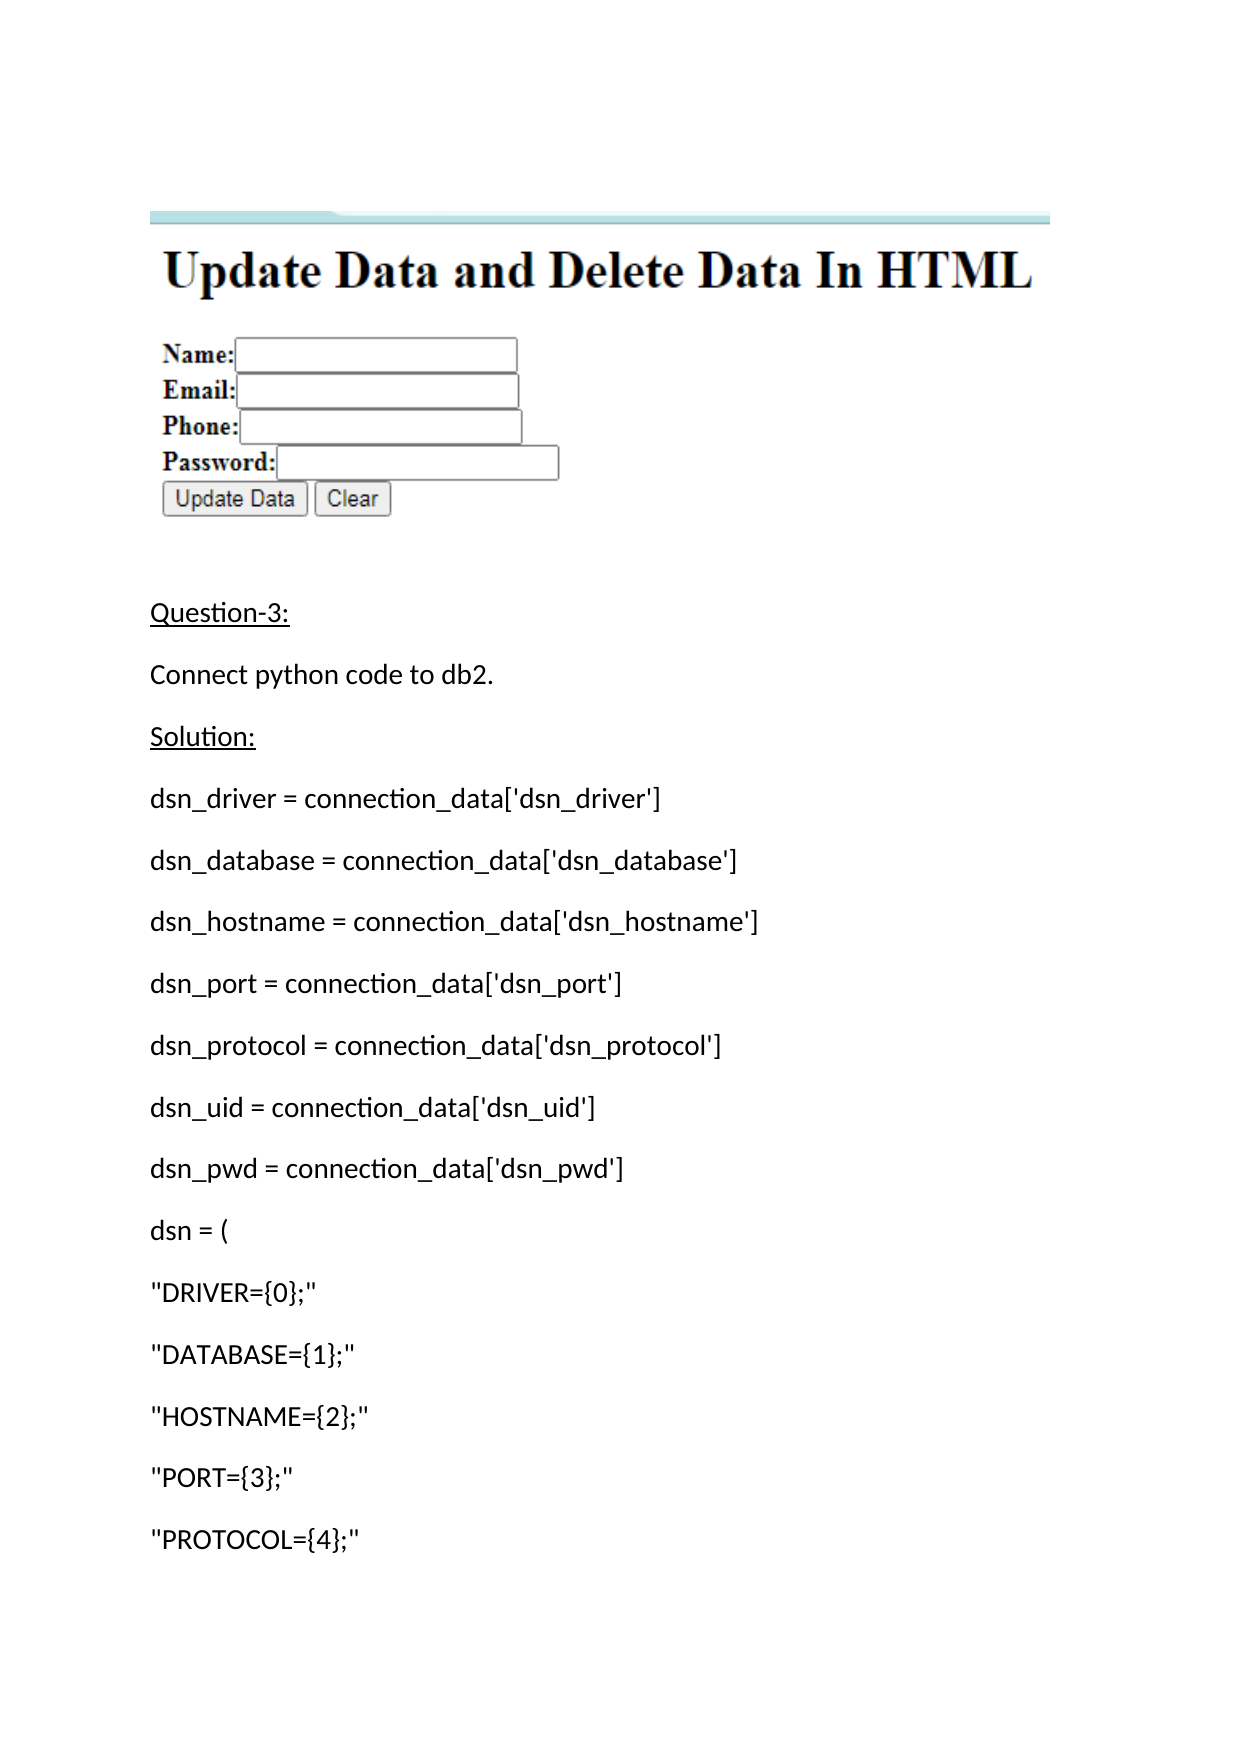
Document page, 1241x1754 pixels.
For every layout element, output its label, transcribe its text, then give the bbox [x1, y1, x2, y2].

text "DATABASE={1};" [150, 1336, 1090, 1371]
text dsn_database = connection_data['dsn_database'] [150, 842, 1090, 877]
text "PORT={3};" [150, 1459, 1090, 1495]
text Connect python code to db2. [150, 656, 1090, 692]
text "HOSTNAME={2};" [150, 1398, 1090, 1433]
text Solution: [150, 718, 1090, 754]
text "PROTOCOL={4};" [150, 1521, 1090, 1557]
text Question-3: [150, 594, 1090, 630]
text dsn_driver = connection_data['dsn_driver'] [150, 780, 1090, 816]
picture [150, 211, 1050, 570]
text dsn_protocol = connection_data['dsn_protocol'] [150, 1027, 1090, 1063]
text dsn_hostname = connection_data['dsn_hostname'] [150, 903, 1090, 939]
text dsn = ( [150, 1212, 1090, 1248]
text dsn_pwd = connection_data['dsn_pwd'] [150, 1151, 1090, 1186]
text dsn_uid = connection_data['dsn_uid'] [150, 1089, 1090, 1124]
text dsn_port = connection_data['dsn_port'] [150, 965, 1090, 1001]
text "DRIVER={0};" [150, 1274, 1090, 1310]
